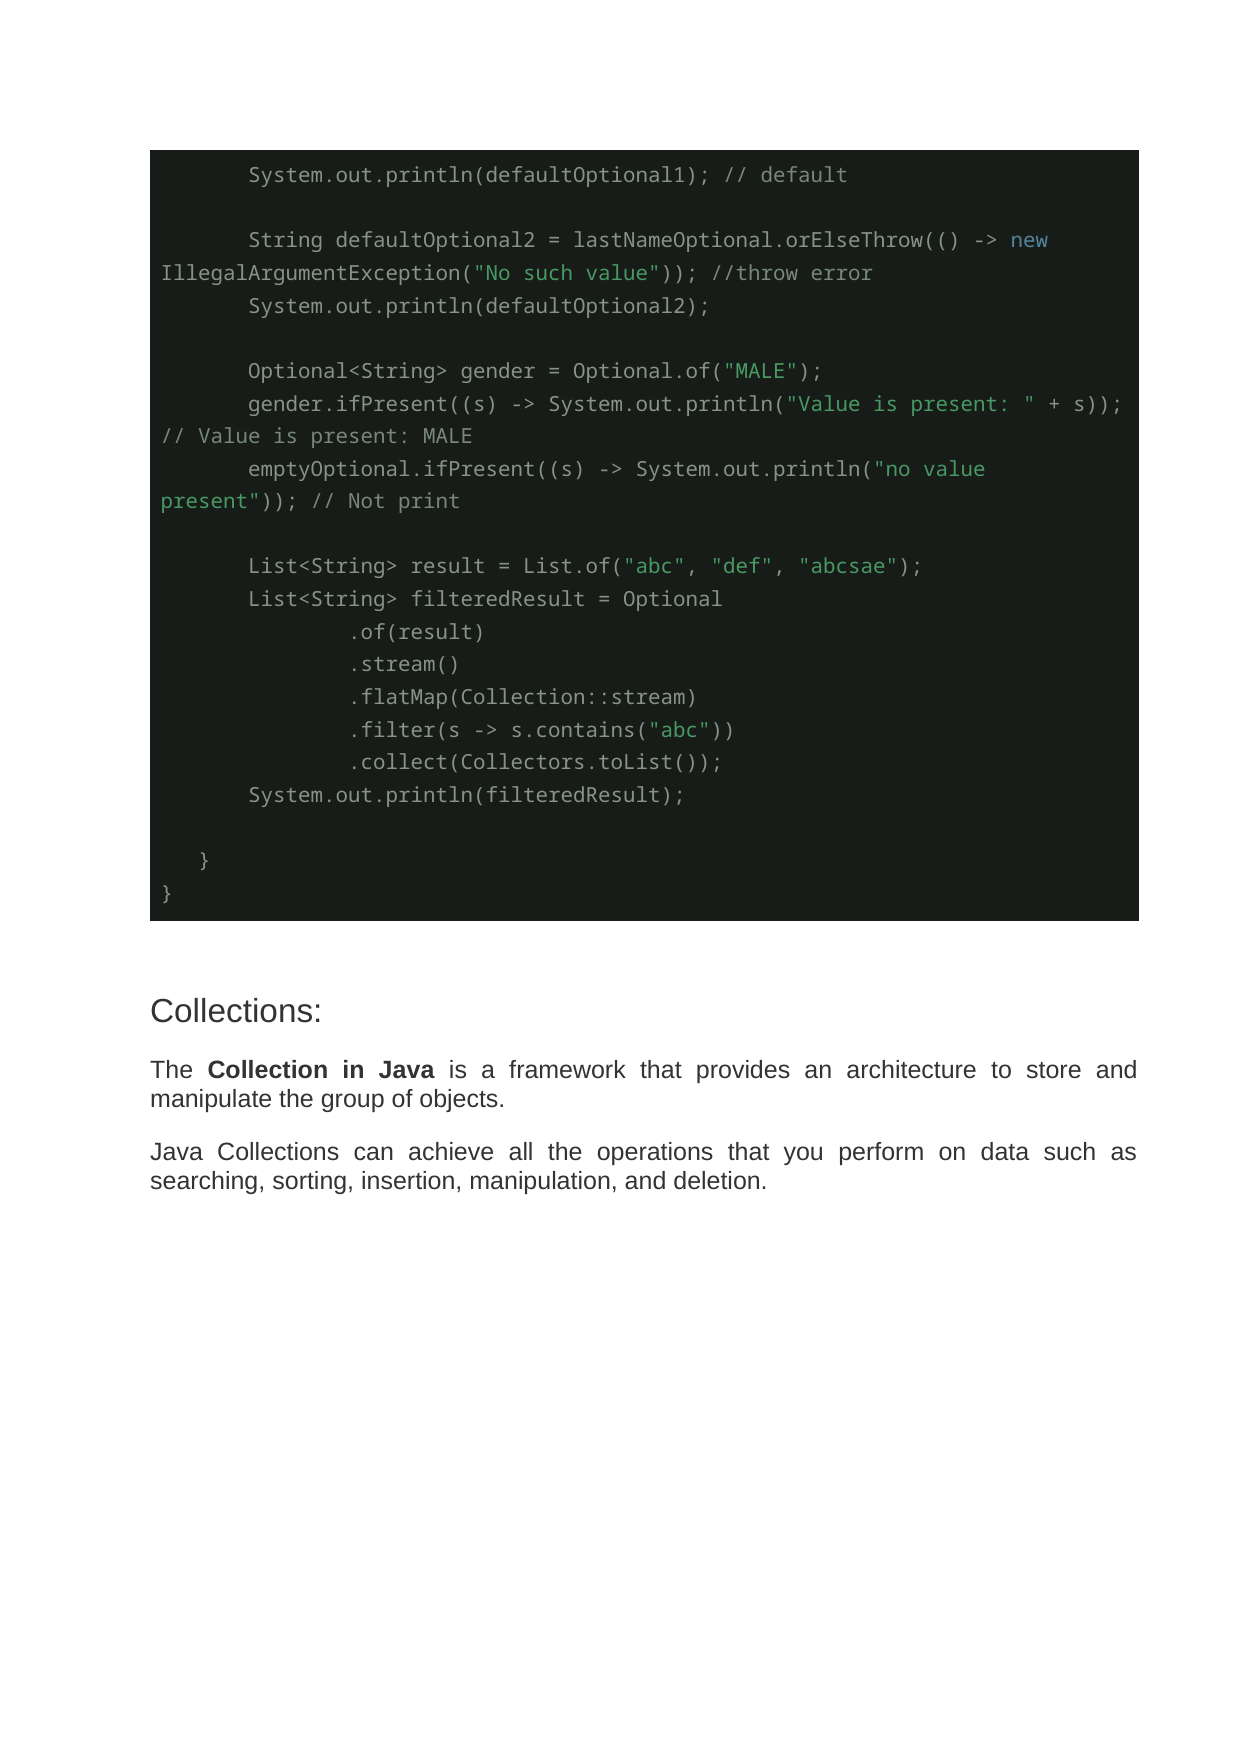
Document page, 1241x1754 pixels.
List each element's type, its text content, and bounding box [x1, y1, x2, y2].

subtitle Collections: [150, 991, 1139, 1030]
text Java Collections can achieve all the operations that you perform on data such as searching, sorting, insertion, manipulation, and deletion. [150, 1137, 1139, 1195]
text The Collection in Java is a framework that provides an architecture to store and manipulate the group of objects. [150, 1055, 1139, 1112]
